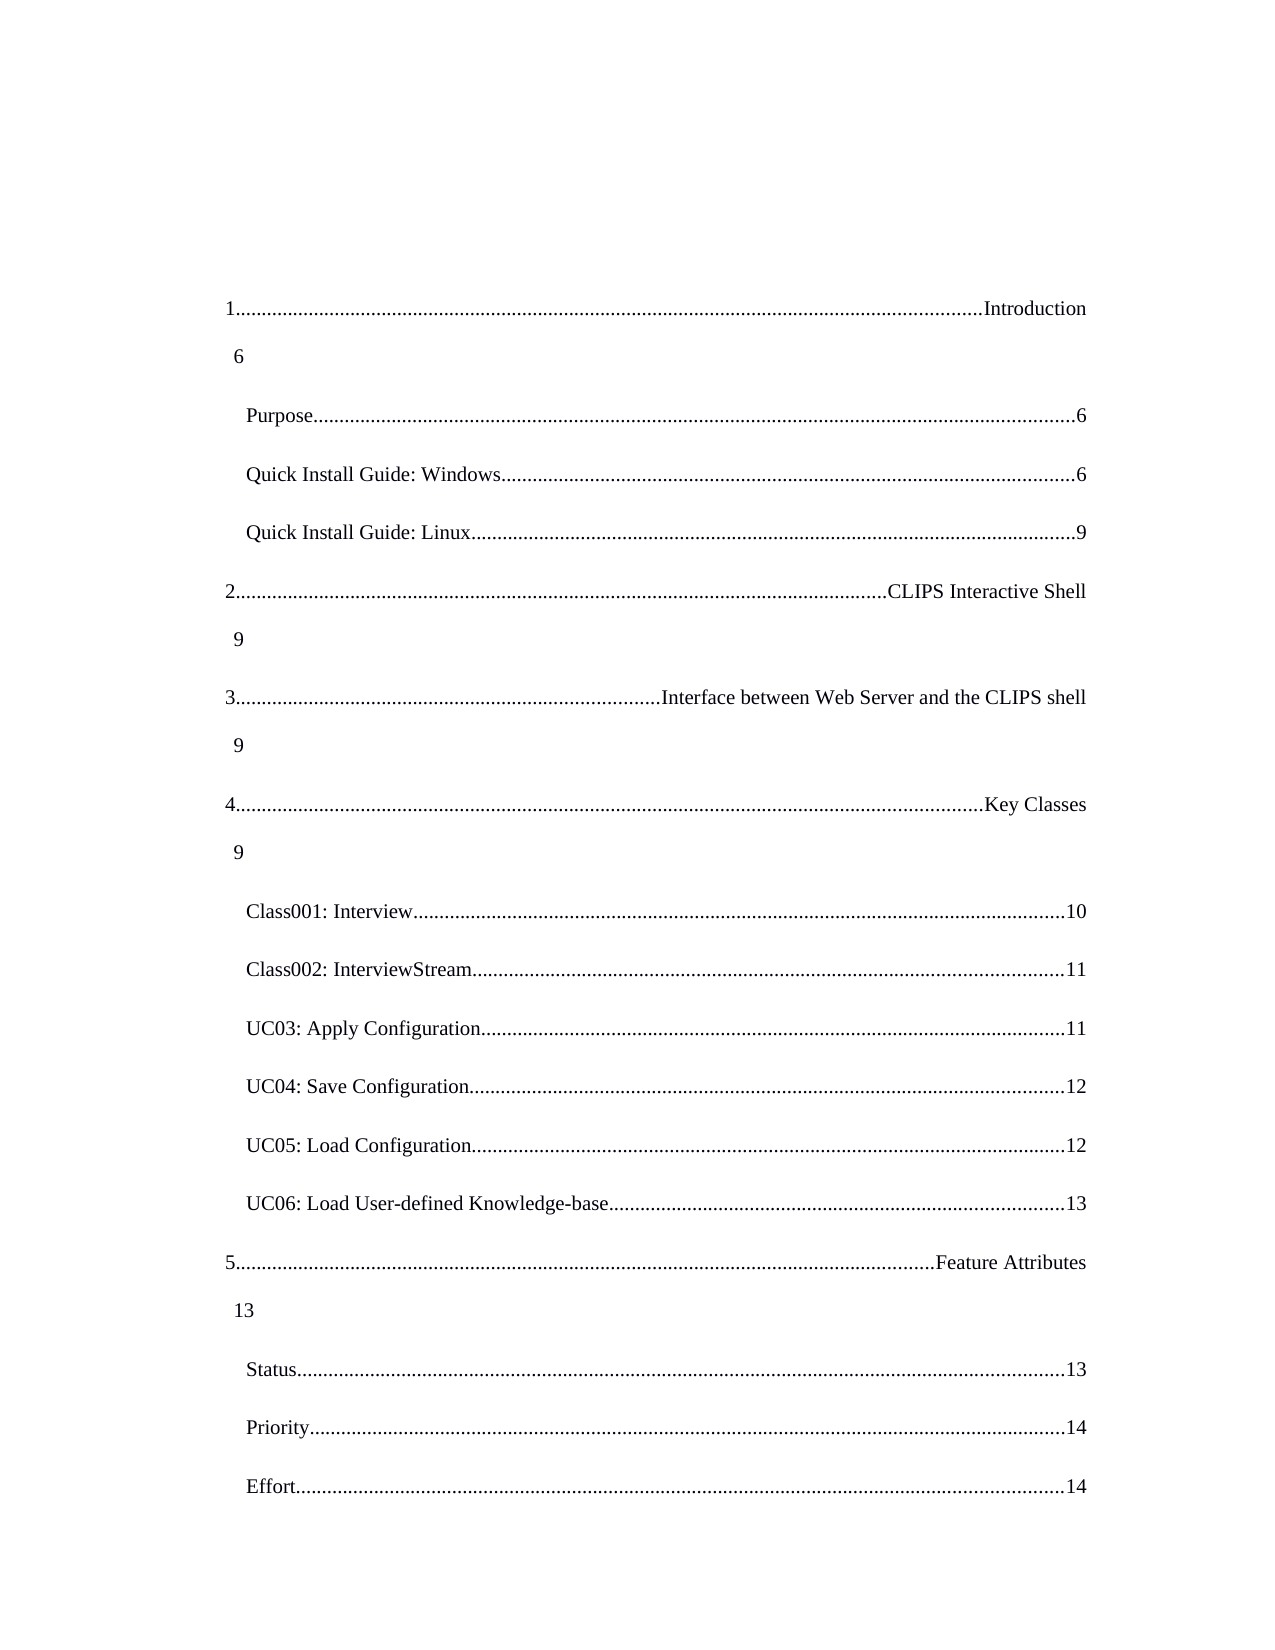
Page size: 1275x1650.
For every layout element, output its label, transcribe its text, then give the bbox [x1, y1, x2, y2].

text 4. Key Classes 9 [187, 792, 1087, 864]
text UC04: Save Configuration 12 [208, 1074, 1087, 1098]
text 2. CLIPS Interactive Shell 9 [187, 578, 1087, 651]
text 5. Feature Attributes 13 [187, 1250, 1087, 1322]
text Status 13 [208, 1356, 1087, 1381]
text Quick Install Guide: Linux 9 [208, 520, 1087, 544]
text Purpose 6 [208, 403, 1087, 427]
text Class001: Interview 10 [208, 898, 1087, 923]
text Priority 14 [208, 1415, 1087, 1439]
text 3. Interface between Web Server and the CLIPS shell 9 [187, 685, 1087, 757]
text Class002: InterviewStream 11 [208, 957, 1087, 981]
text UC05: Load Configuration 12 [208, 1133, 1087, 1157]
text UC06: Load User-defined Knowledge-base 13 [208, 1191, 1087, 1215]
text UC03: Apply Configuration 11 [208, 1016, 1087, 1040]
text Effort 14 [208, 1473, 1087, 1498]
text Quick Install Guide: Windows 6 [208, 461, 1087, 486]
text 1. Introduction 6 [187, 296, 1087, 368]
